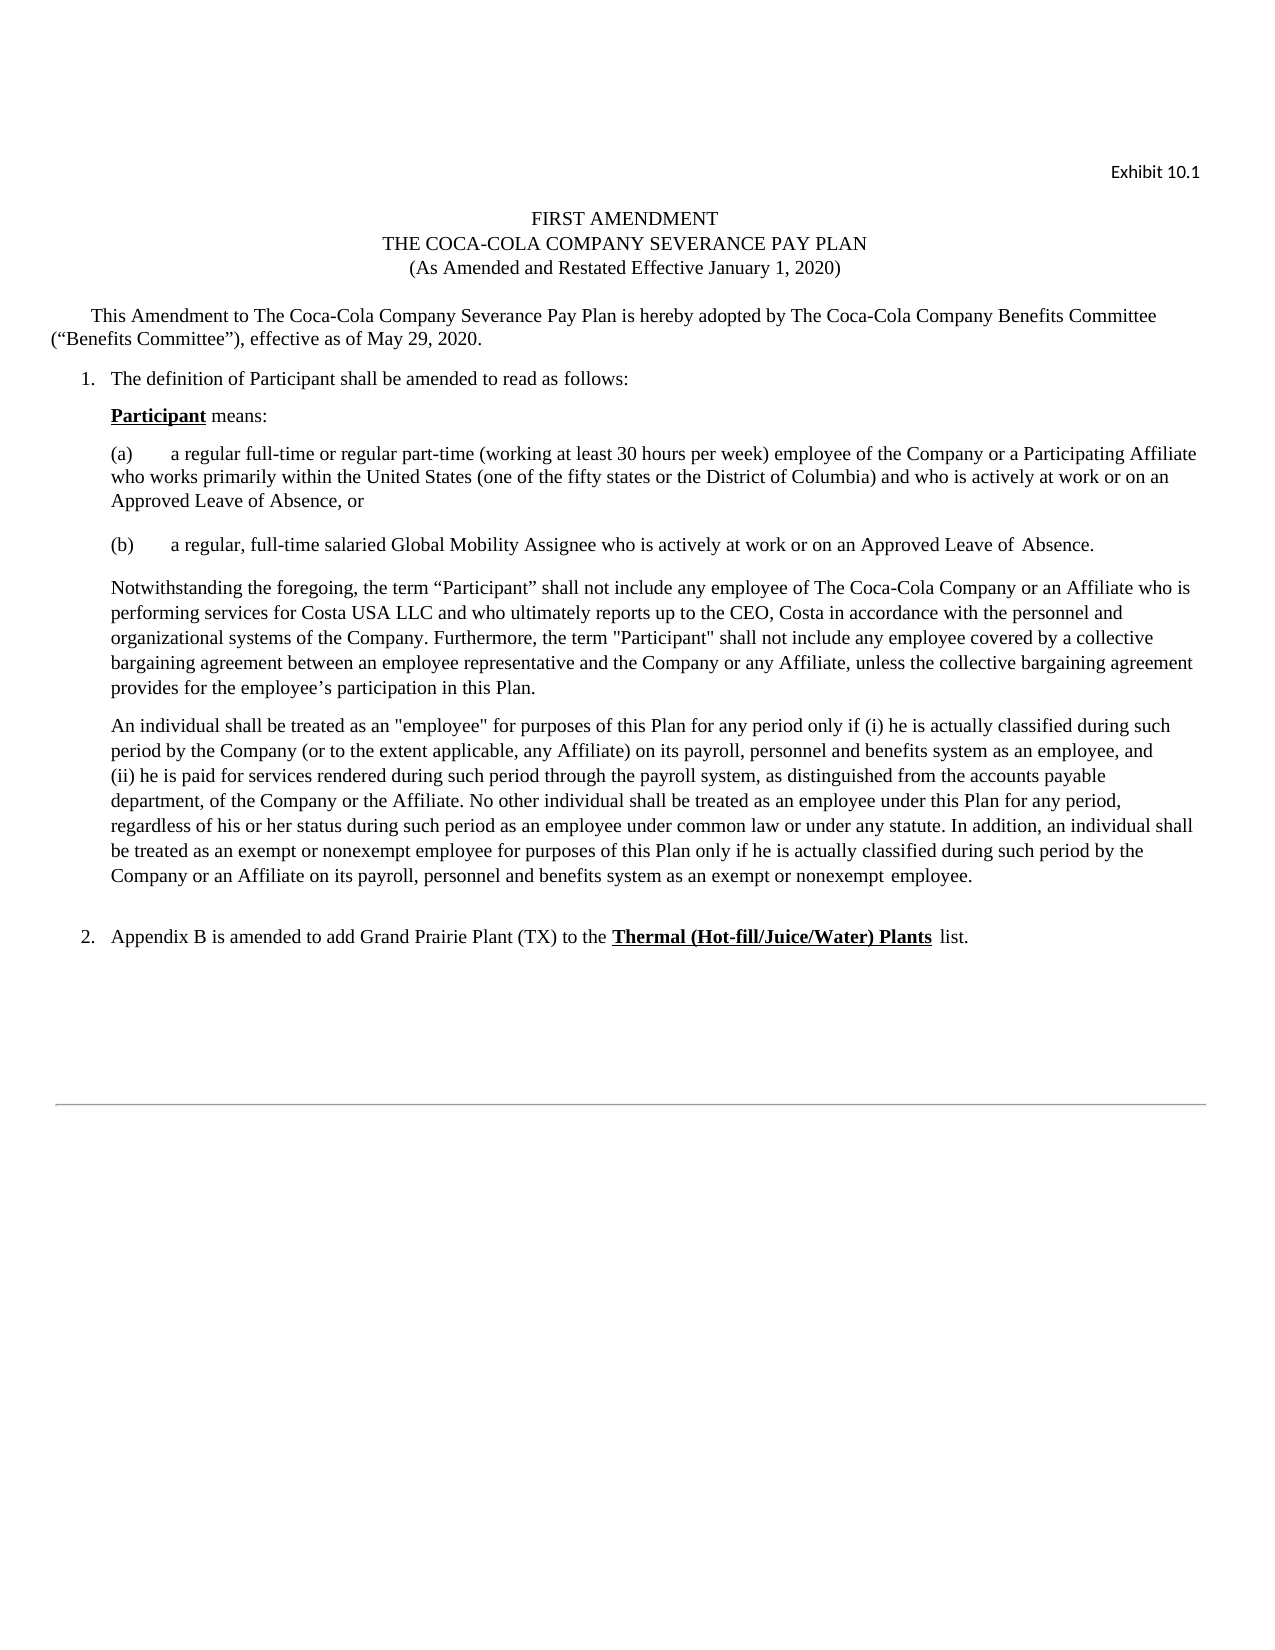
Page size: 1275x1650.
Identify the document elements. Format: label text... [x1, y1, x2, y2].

text (ii) he is paid for services rendered during such period through the payroll system, as distinguished from the accounts payable department, of the Company or the Affiliate. No other individual shall be treated as an employee under this Plan for any period, regardless of his or her status during such period as an employee under common law or under any statute. In addition, an individual shall be treated as an exempt or nonexempt employee for purposes of this Plan only if he is actually classified during such period by the Company or an Affiliate on its payroll, personnel and benefits system as an exempt or nonexempt employee. [111, 764, 1198, 886]
list a regular full-time or regular part-time (working at least 30 hours per week) employee of the Company or a Participating Affiliate who works primarily within the United States (one of the fifty states or the District of Columbia) and who is actively at work or on an Approved Leave of Absence, or [111, 442, 1208, 512]
list The definition of Participant shall be amended to read as follows: [81, 367, 1223, 390]
list a regular, full-time salaried Global Mobility Assignee who is actively at work or on an Approved Leave of Absence. [111, 533, 1223, 555]
text Exhibit 10.1 [35, 160, 1200, 183]
list Appendix B is amended to add Grand Prairie Plant (TX) to the Thermal (Hot-fill/Juice/Water) Plants list. [81, 925, 1223, 948]
text This Amendment to The Coca-Cola Company Severance Pay Plan is hereby adopted by The Coca-Cola Company Benefits Committee (“Benefits Committee”), effective as of May 29, 2020. [51, 304, 1188, 350]
text THE COCA-COLA COMPANY SEVERANCE PAY PLAN [55, 232, 1194, 255]
text (As Amended and Restated Effective January 1, 2020) [56, 256, 1194, 279]
text Notwithstanding the foregoing, the term “Participant” shall not include any employee of The Coca-Cola Company or an Affiliate who is performing services for Costa USA LLC and who ultimately reports up to the CEO, Costa in accordance with the personnel and organizational systems of the Company. Furthermore, the term "Participant" shall not include any employee covered by a collective bargaining agreement between an employee representative and the Company or any Affiliate, unless the collective bargaining agreement provides for the employee’s participation in this Plan. [111, 576, 1223, 699]
text Participant means: [111, 404, 1223, 427]
text An individual shall be treated as an "employee" for purposes of this Plan for any period only if (i) he is actually classified during such period by the Company (or to the extent applicable, any Affiliate) on its payroll, personnel and benefits system as an employee, and [111, 714, 1188, 761]
text FIRST AMENDMENT [55, 207, 1194, 230]
